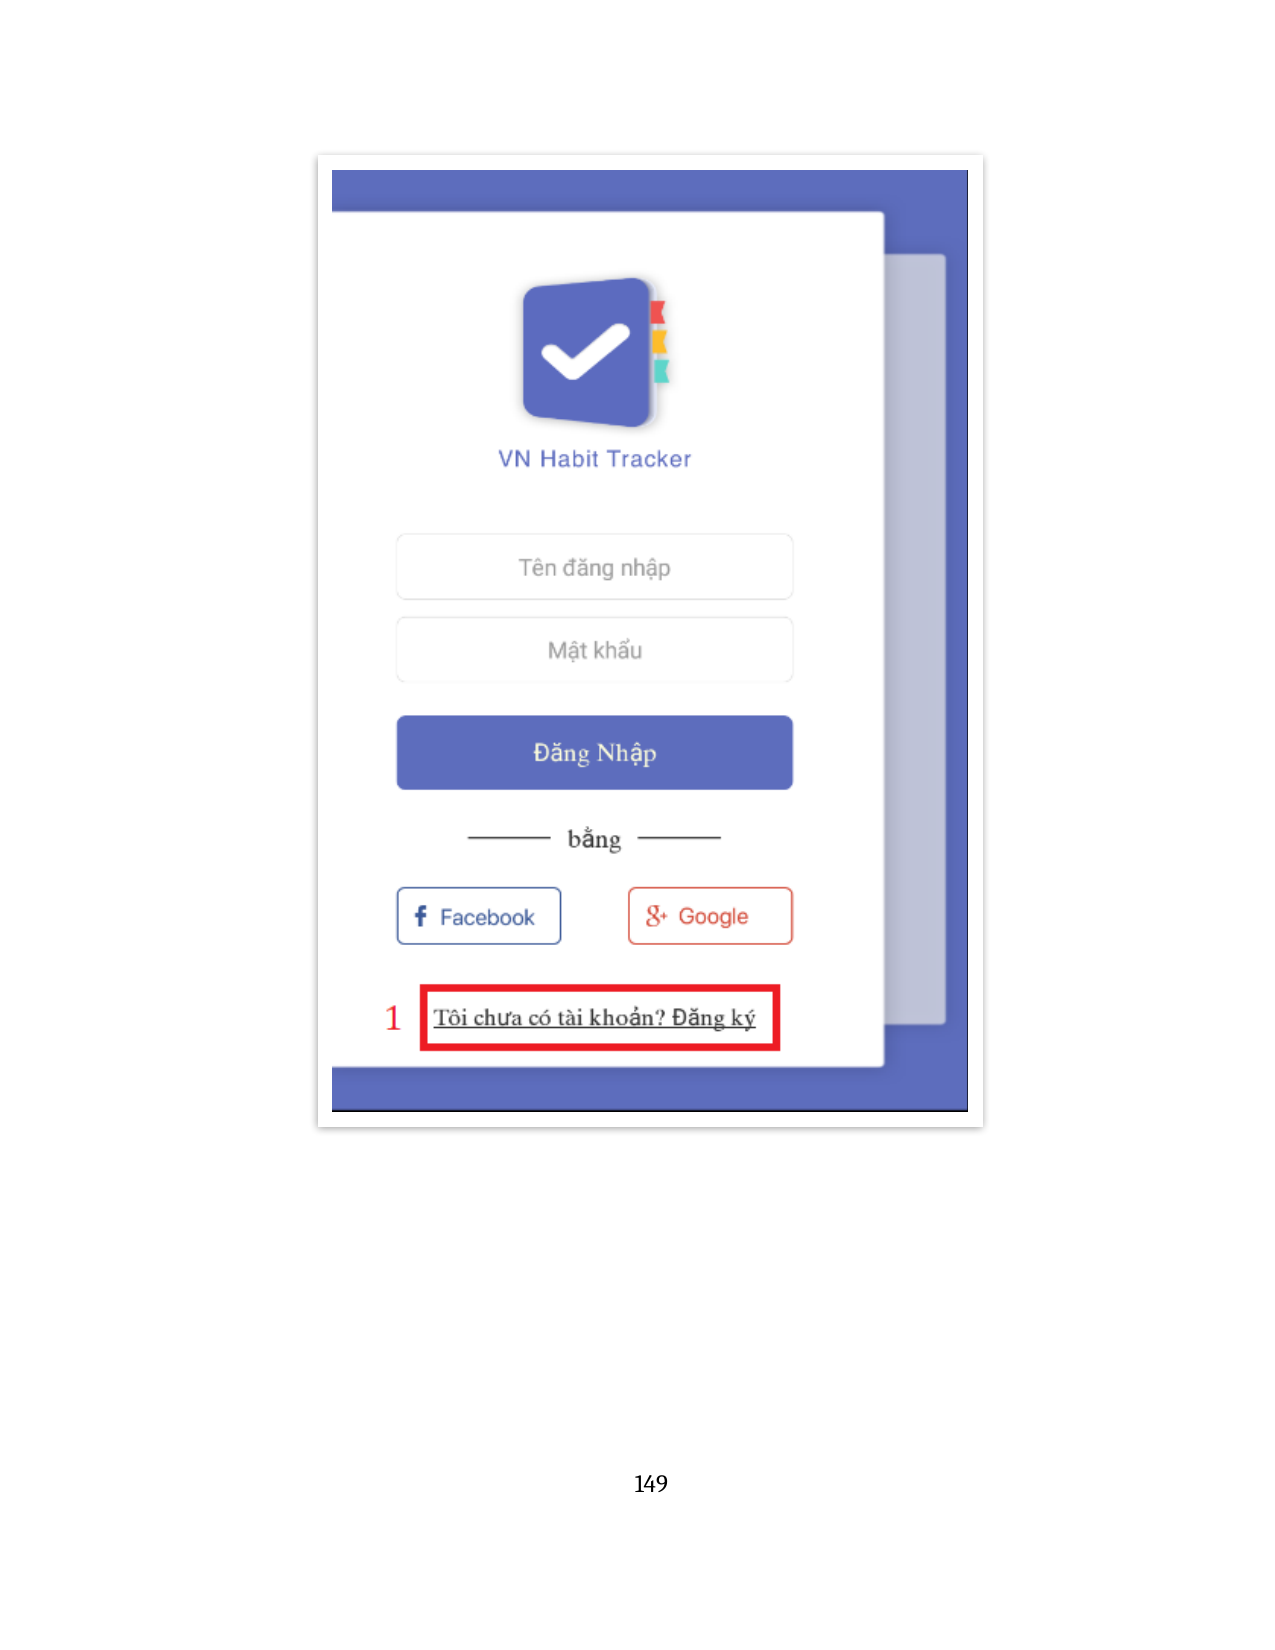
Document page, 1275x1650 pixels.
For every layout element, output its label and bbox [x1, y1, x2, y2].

picture [332, 170, 968, 1112]
